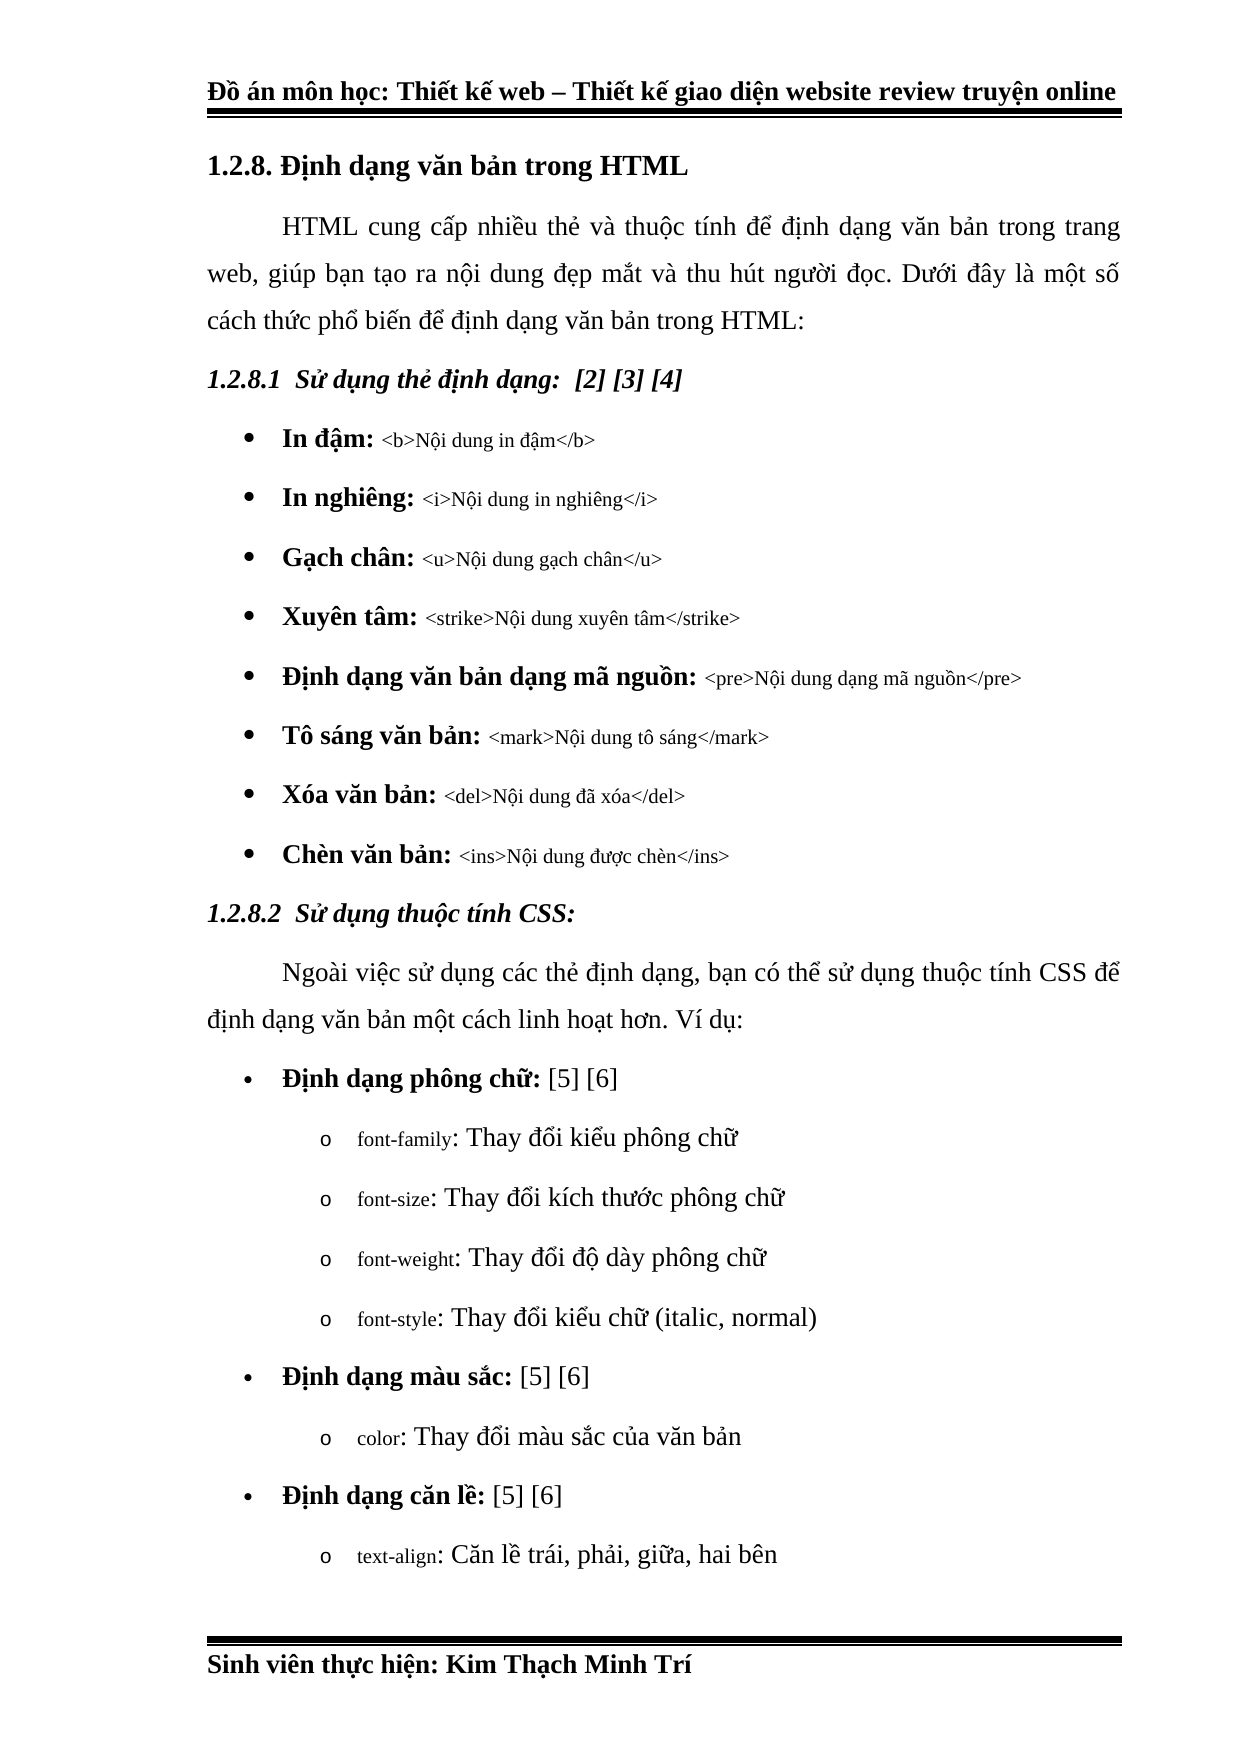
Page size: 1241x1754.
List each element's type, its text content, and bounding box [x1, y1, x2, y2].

list Gạch chân: <u>Nội dung gạch chân</u> [244, 541, 1122, 572]
list color: Thay đổi màu sắc của văn bản [319, 1420, 1122, 1451]
list text-align: Căn lề trái, phải, giữa, hai bên [319, 1539, 1122, 1570]
subtitle Định dạng văn bản trong HTML [207, 148, 1122, 181]
list Tô sáng văn bản: <mark>Nội dung tô sáng</mark> [244, 719, 1122, 750]
list Xuyên tâm: <strike>Nội dung xuyên tâm</strike> [244, 600, 1122, 632]
list In nghiêng: <i>Nội dung in nghiêng</i> [244, 482, 1122, 513]
list Định dạng văn bản dạng mã nguồn: <pre>Nội dung dạng mã nguồn</pre> [244, 660, 1122, 691]
list Chèn văn bản: <ins>Nội dung được chèn</ins> [244, 838, 1122, 869]
list In đậm: <b>Nội dung in đậm</b> [244, 422, 1122, 453]
list Định dạng màu sắc: [244, 1361, 1122, 1392]
list Xóa văn bản: <del>Nội dung đã xóa</del> [244, 778, 1122, 810]
subtitle Sử dụng thẻ định dạng: [207, 363, 1122, 394]
list font-size: Thay đổi kích thước phông chữ [319, 1181, 1122, 1213]
list Định dạng phông chữ: [244, 1062, 1122, 1093]
subtitle Sử dụng thuộc tính CSS: [207, 897, 1122, 928]
list font-family: Thay đổi kiểu phông chữ [319, 1121, 1122, 1153]
list font-style: Thay đổi kiểu chữ (italic, normal) [319, 1301, 1122, 1332]
list font-weight: Thay đổi độ dày phông chữ [319, 1241, 1122, 1272]
list Định dạng căn lề: [244, 1479, 1122, 1511]
text Ngoài việc sử dụng các thẻ định dạng, bạn có thể sử dụng thuộc tính CSS để định dạng văn bản một cách linh hoạt hơn. Ví dụ: [207, 956, 1122, 1034]
text HTML cung cấp nhiều thẻ và thuộc tính để định dạng văn bản trong trang web, giúp bạn tạo ra nội dung đẹp mắt và thu hút người đọc. Dưới đây là một số cách thức phổ biến để định dạng văn bản trong HTML: [207, 211, 1122, 335]
